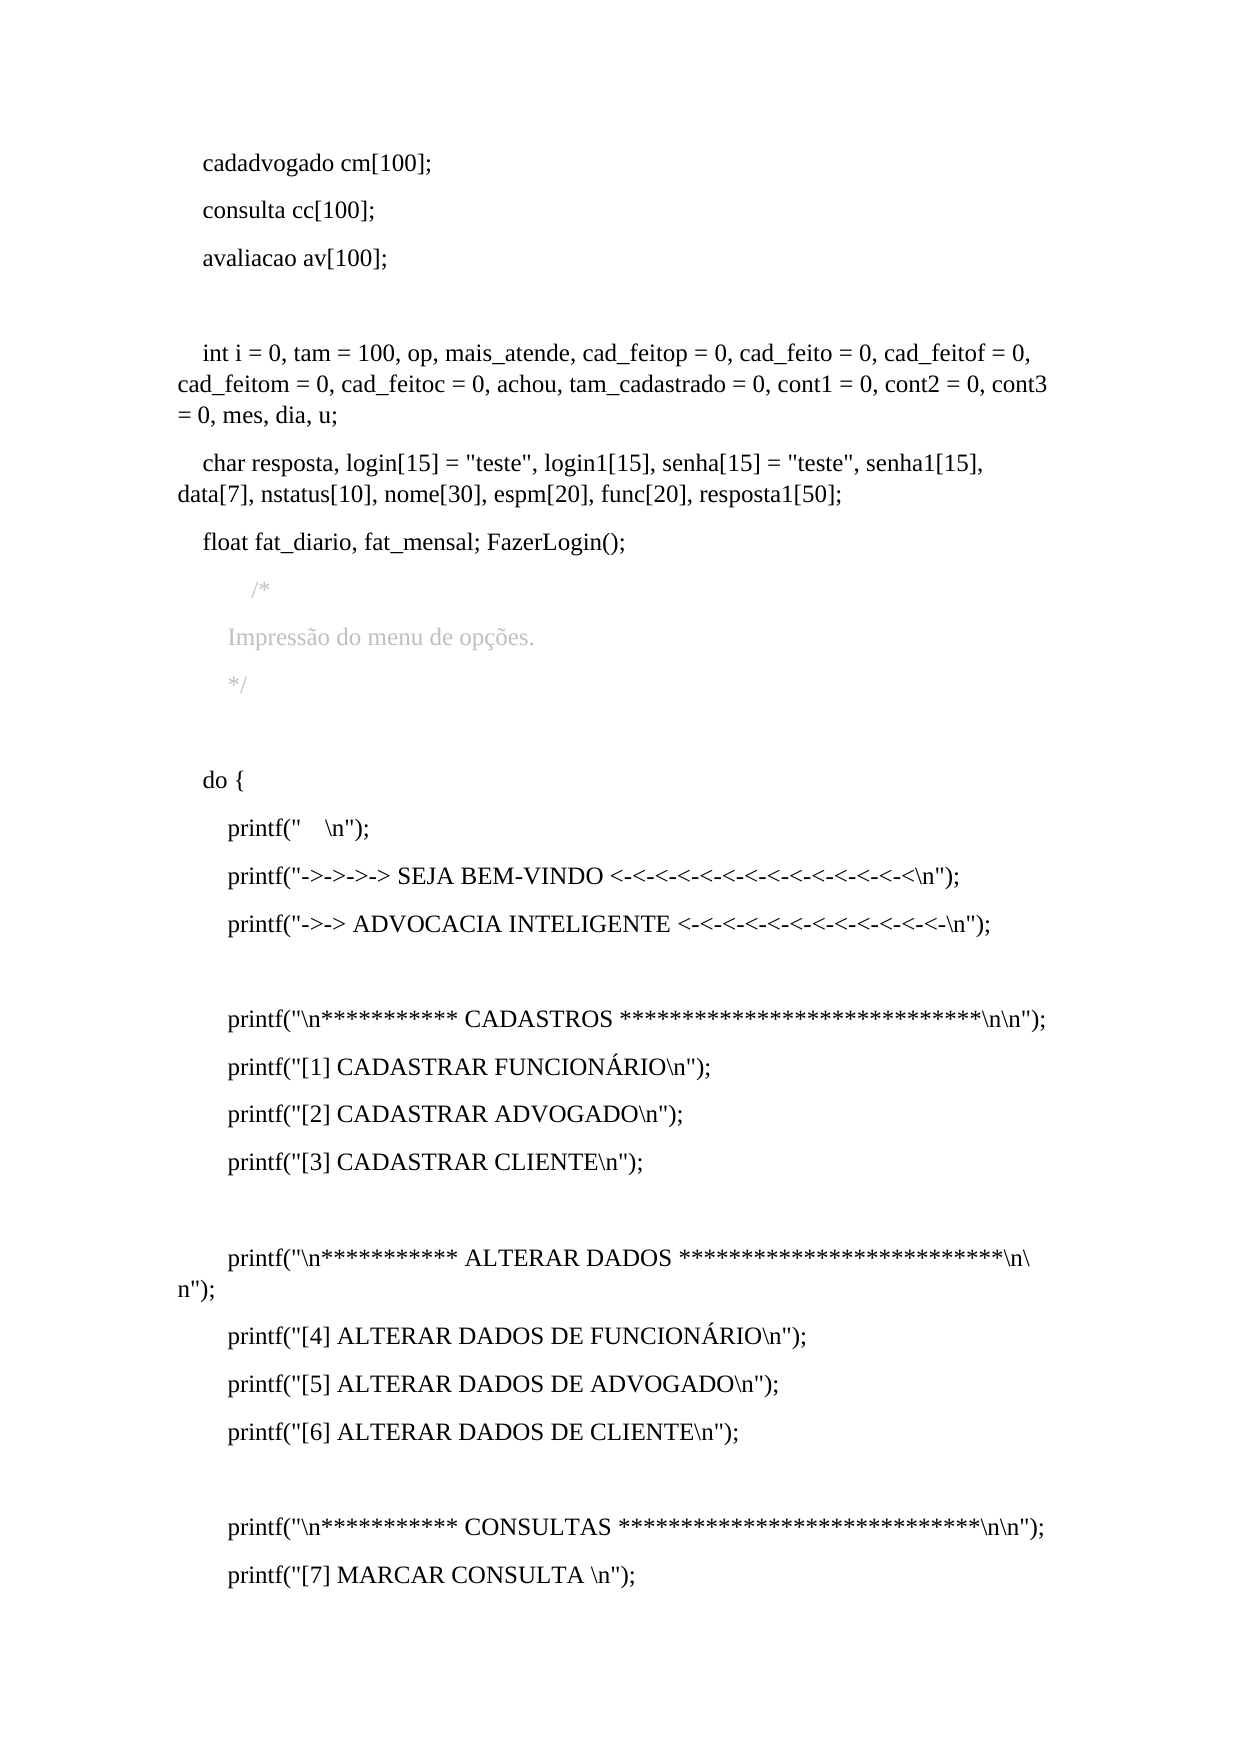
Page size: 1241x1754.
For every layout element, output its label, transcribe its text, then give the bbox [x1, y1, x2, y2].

text do { [177, 766, 1063, 794]
text printf("[6] ALTERAR DADOS DE CLIENTE\n"); [177, 1417, 1063, 1446]
text consulta cc[100]; [177, 195, 1063, 224]
text */ [177, 670, 1063, 699]
text avaliacao av[100]; [177, 243, 1063, 272]
text Impressão do menu de opções. [177, 622, 1063, 651]
text printf("[7] MARCAR CONSULTA \n"); [177, 1560, 1063, 1589]
text char resposta, login[15] = "teste", login1[15], senha[15] = "teste", senha1[15], data[7], nstatus[10], nome[30], espm[20], func[20], resposta1[50]; [177, 448, 1063, 508]
text printf(" \n"); [177, 813, 1063, 842]
text printf("\n*********** CONSULTAS *****************************\n\n"); [177, 1512, 1063, 1541]
text cadadvogado cm[100]; [177, 148, 1063, 176]
text printf("[1] CADASTRAR FUNCIONÁRIO\n"); [177, 1052, 1063, 1081]
text printf("\n*********** ALTERAR DADOS **************************\n\n"); [177, 1243, 1063, 1302]
text printf("->->->-> SEJA BEM-VINDO <-<-<-<-<-<-<-<-<-<-<-<-<-<\n"); [177, 861, 1063, 890]
text printf("\n*********** CADASTROS *****************************\n\n"); [177, 1004, 1063, 1033]
text printf("[3] CADASTRAR CLIENTE\n"); [177, 1147, 1063, 1176]
text printf("[2] CADASTRAR ADVOGADO\n"); [177, 1099, 1063, 1128]
text float fat_diario, fat_mensal; FazerLogin(); [177, 527, 1063, 556]
text printf("[5] ALTERAR DADOS DE ADVOGADO\n"); [177, 1369, 1063, 1398]
text printf("->-> ADVOCACIA INTELIGENTE <-<-<-<-<-<-<-<-<-<-<-<-\n"); [177, 909, 1063, 937]
text /* [177, 575, 1063, 603]
text int i = 0, tam = 100, op, mais_atende, cad_feitop = 0, cad_feito = 0, cad_feitof = 0, cad_feitom = 0, cad_feitoc = 0, achou, tam_cadastrado = 0, cont1 = 0, cont2 = 0, cont3 = 0, mes, dia, u; [177, 338, 1063, 429]
text printf("[4] ALTERAR DADOS DE FUNCIONÁRIO\n"); [177, 1321, 1063, 1350]
